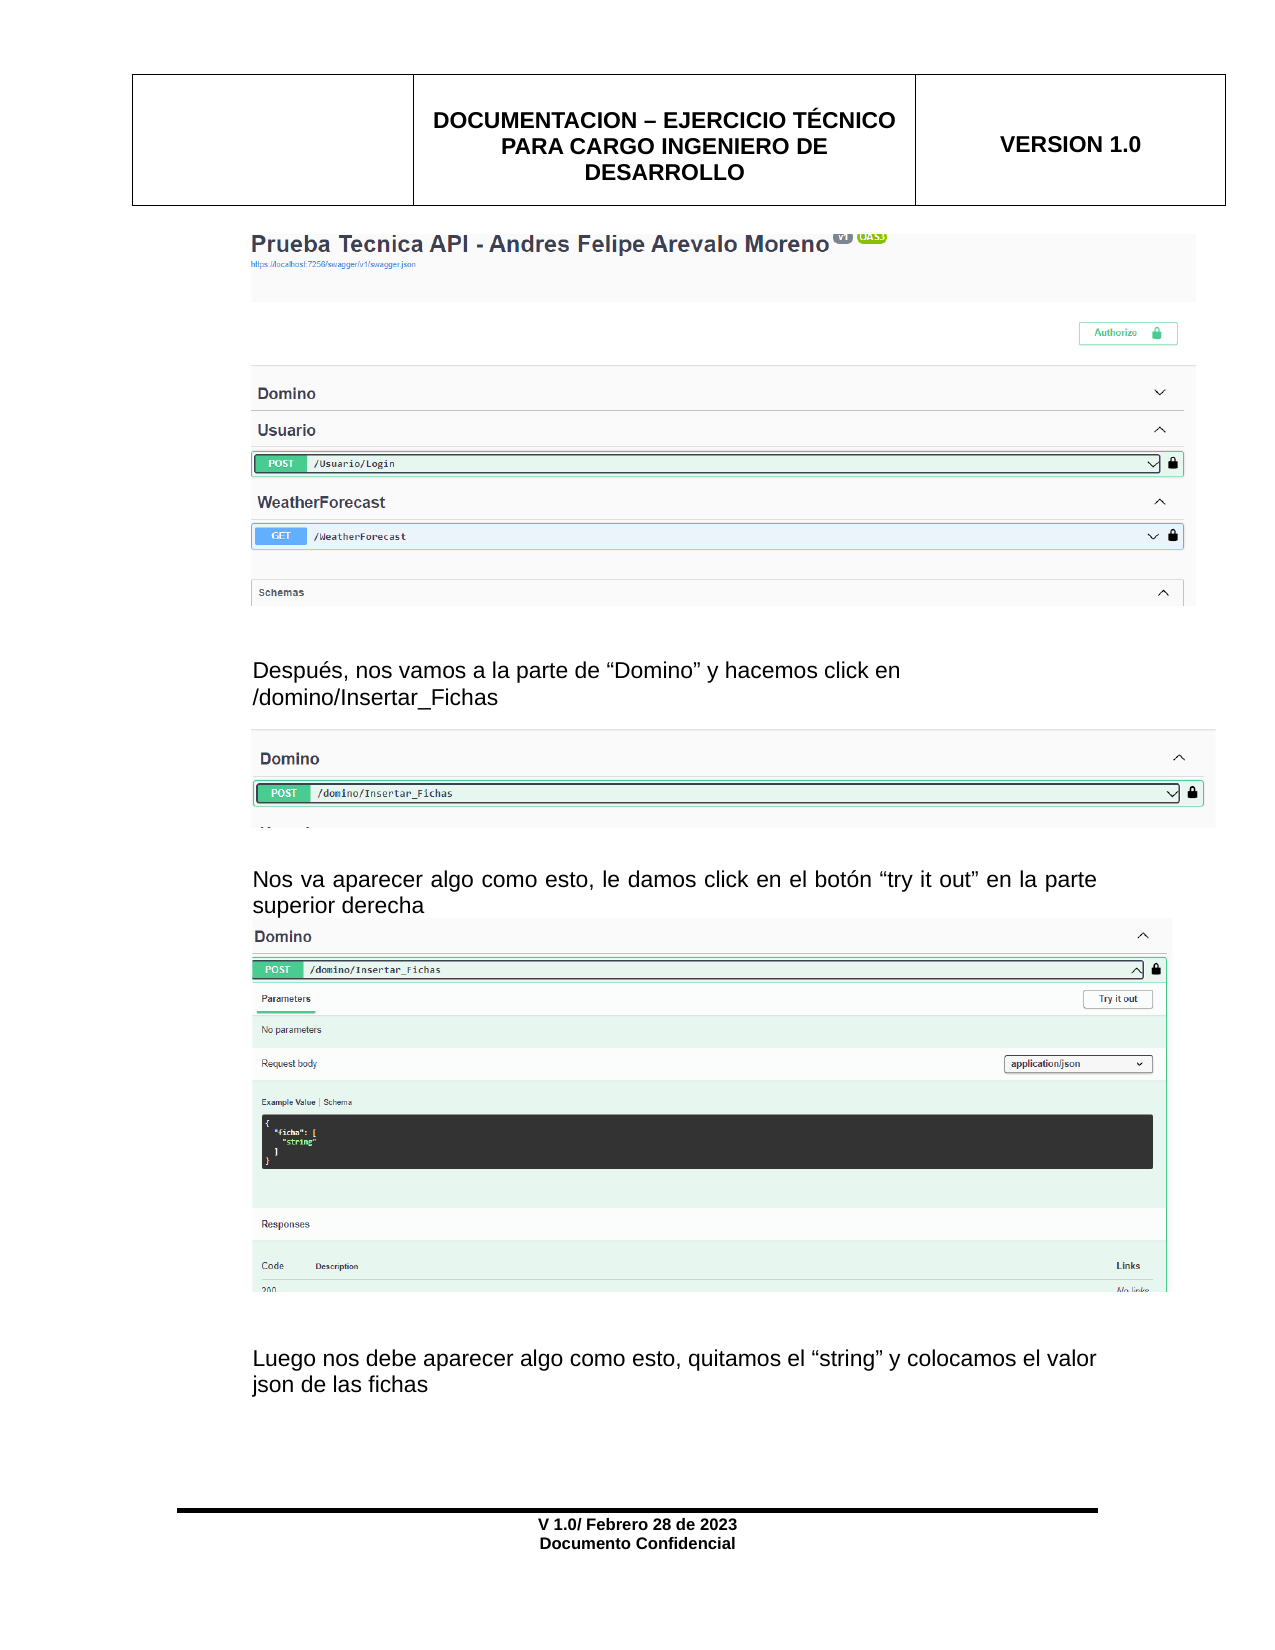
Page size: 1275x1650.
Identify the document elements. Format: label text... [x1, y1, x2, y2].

list Después, nos vamos a la parte de “Domino” y hacemos click en /domino/Insertar_Fichas [177, 657, 1098, 710]
picture [251, 722, 1216, 828]
list Nos va aparecer algo como esto, le damos click en el botón “try it out” en la parte superior derecha [252, 866, 1098, 918]
picture [252, 918, 1173, 1292]
picture [251, 234, 1196, 606]
list Luego nos debe aparecer algo como esto, quitamos el “string” y colocamos el valor json de las fichas [252, 1344, 1098, 1397]
